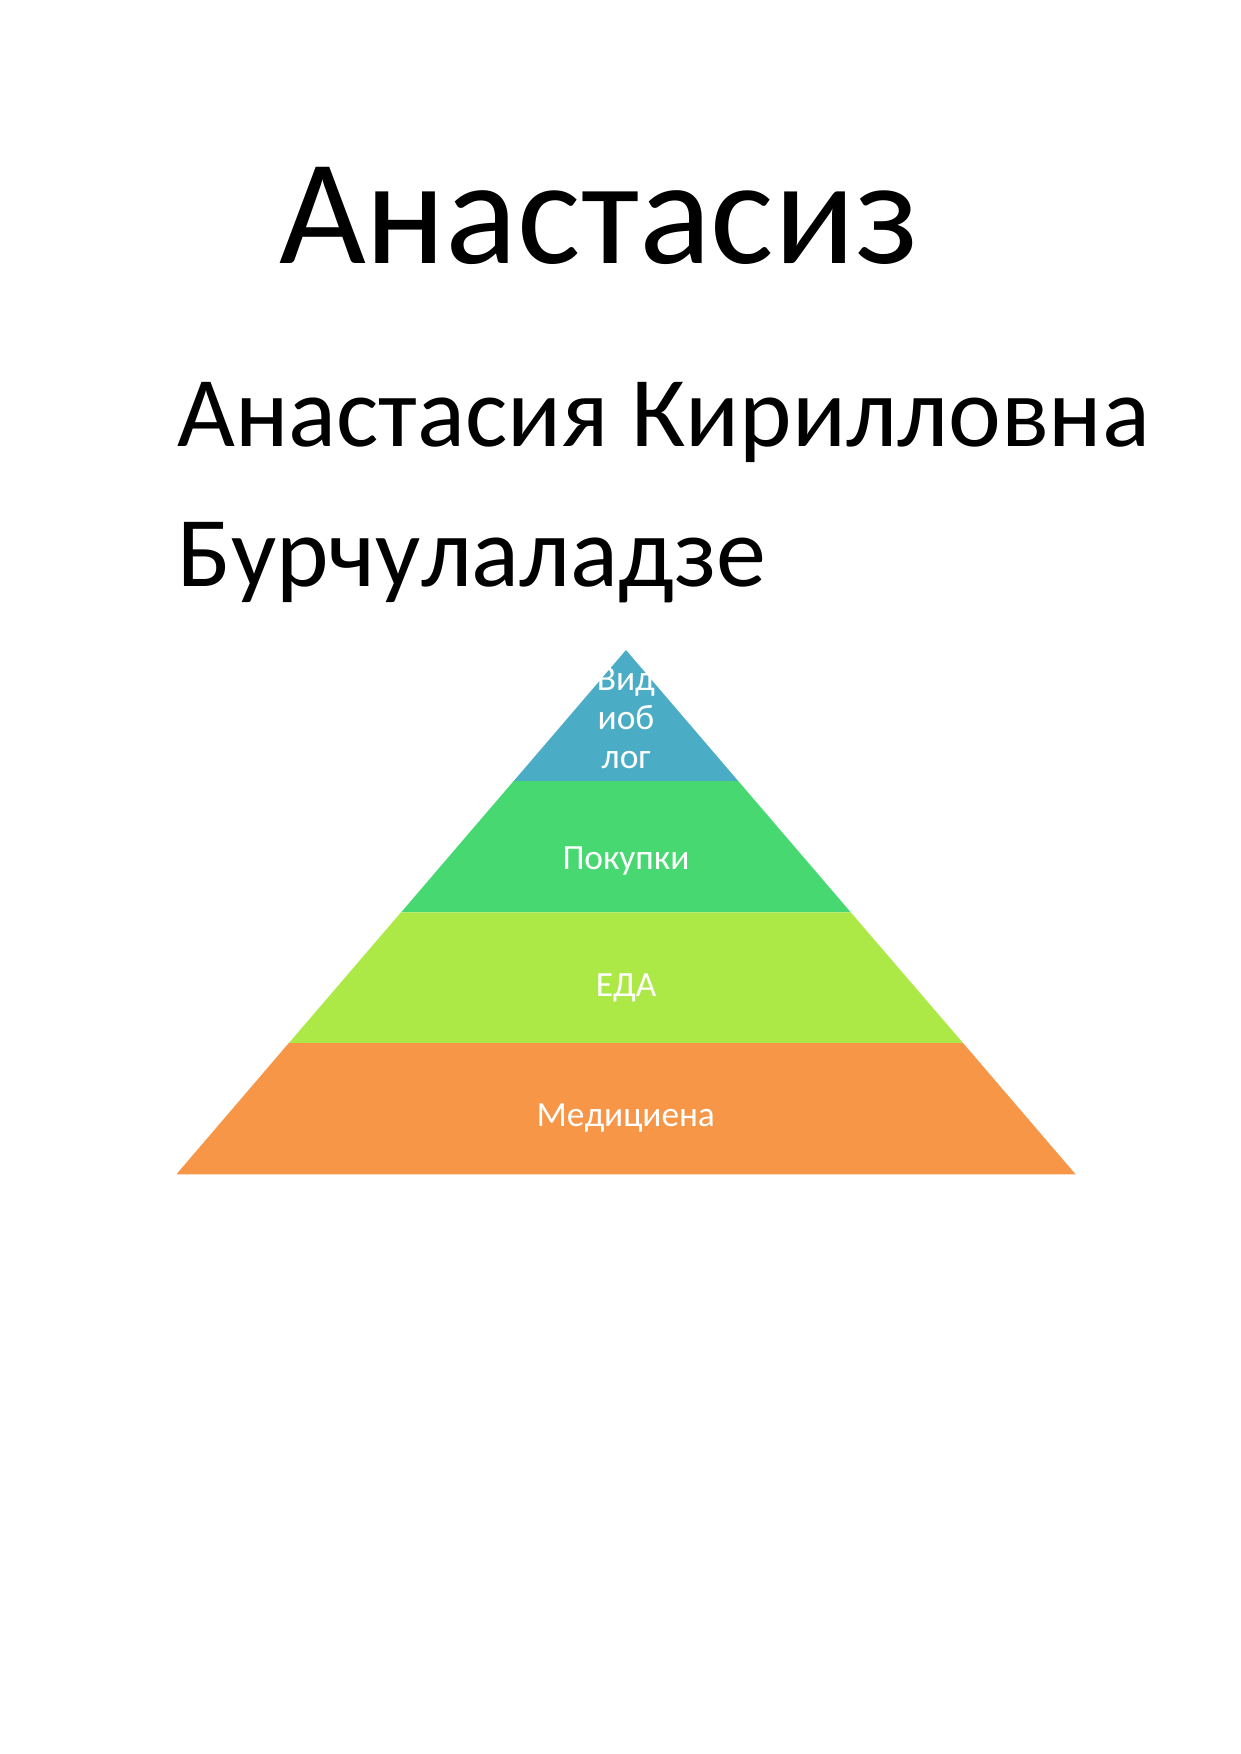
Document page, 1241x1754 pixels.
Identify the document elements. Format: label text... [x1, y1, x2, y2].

text Анастасия Кирилловна Бурчулаладзе [177, 349, 1152, 612]
text Анастасиз [177, 118, 1152, 301]
